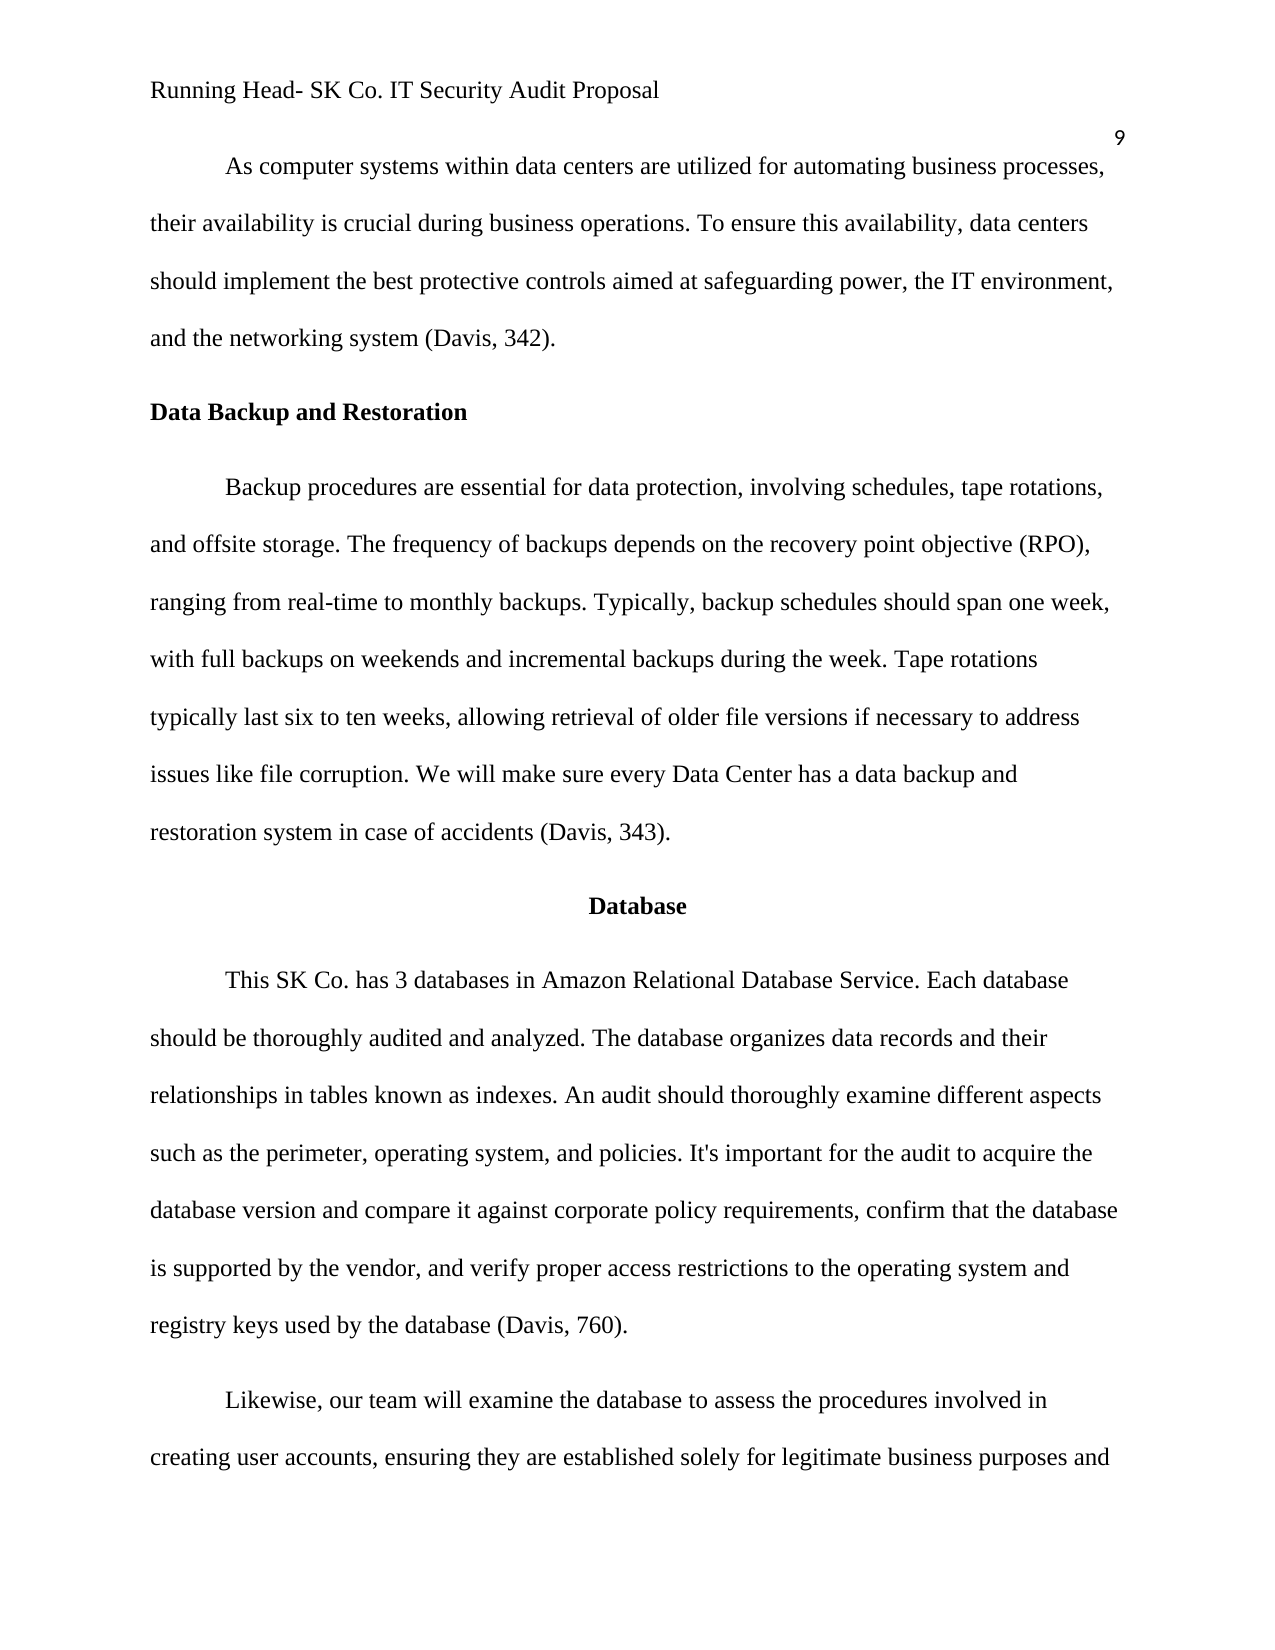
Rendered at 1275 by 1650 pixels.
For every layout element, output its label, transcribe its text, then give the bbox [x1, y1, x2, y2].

text This SK Co. has 3 databases in Amazon Relational Database Service. Each database should be thoroughly audited and analyzed. The database organizes data records and their relationships in tables known as indexes. An audit should thoroughly examine different aspects such as the perimeter, operating system, and policies. It's important for the audit to acquire the database version and compare it against corporate policy requirements, confirm that the database is supported by the vendor, and verify proper access restrictions to the operating system and registry keys used by the database (Davis, 760). [150, 966, 1125, 1339]
text Backup procedures are essential for data protection, involving schedules, tape rotations, and offsite storage. The frequency of backups depends on the recovery point objective (RPO), ranging from real-time to monthly backups. Typically, backup schedules should span one week, with full backups on weekends and incremental backups during the week. Tape rotations typically last six to ten weeks, allowing retrieval of older file versions if necessary to address issues like file corruption. We will make sure every Data Center has a data backup and restoration system in case of accidents (Davis, 343). [150, 472, 1125, 846]
text Data Backup and Restoration [150, 397, 1125, 426]
text Database [150, 891, 1125, 920]
text As computer systems within data centers are utilized for automating business processes, their availability is crucial during business operations. To ensure this availability, data centers should implement the best protective controls aimed at safeguarding power, the IT environment, and the networking system (Davis, 342). [150, 151, 1125, 352]
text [150, 1385, 1125, 1471]
